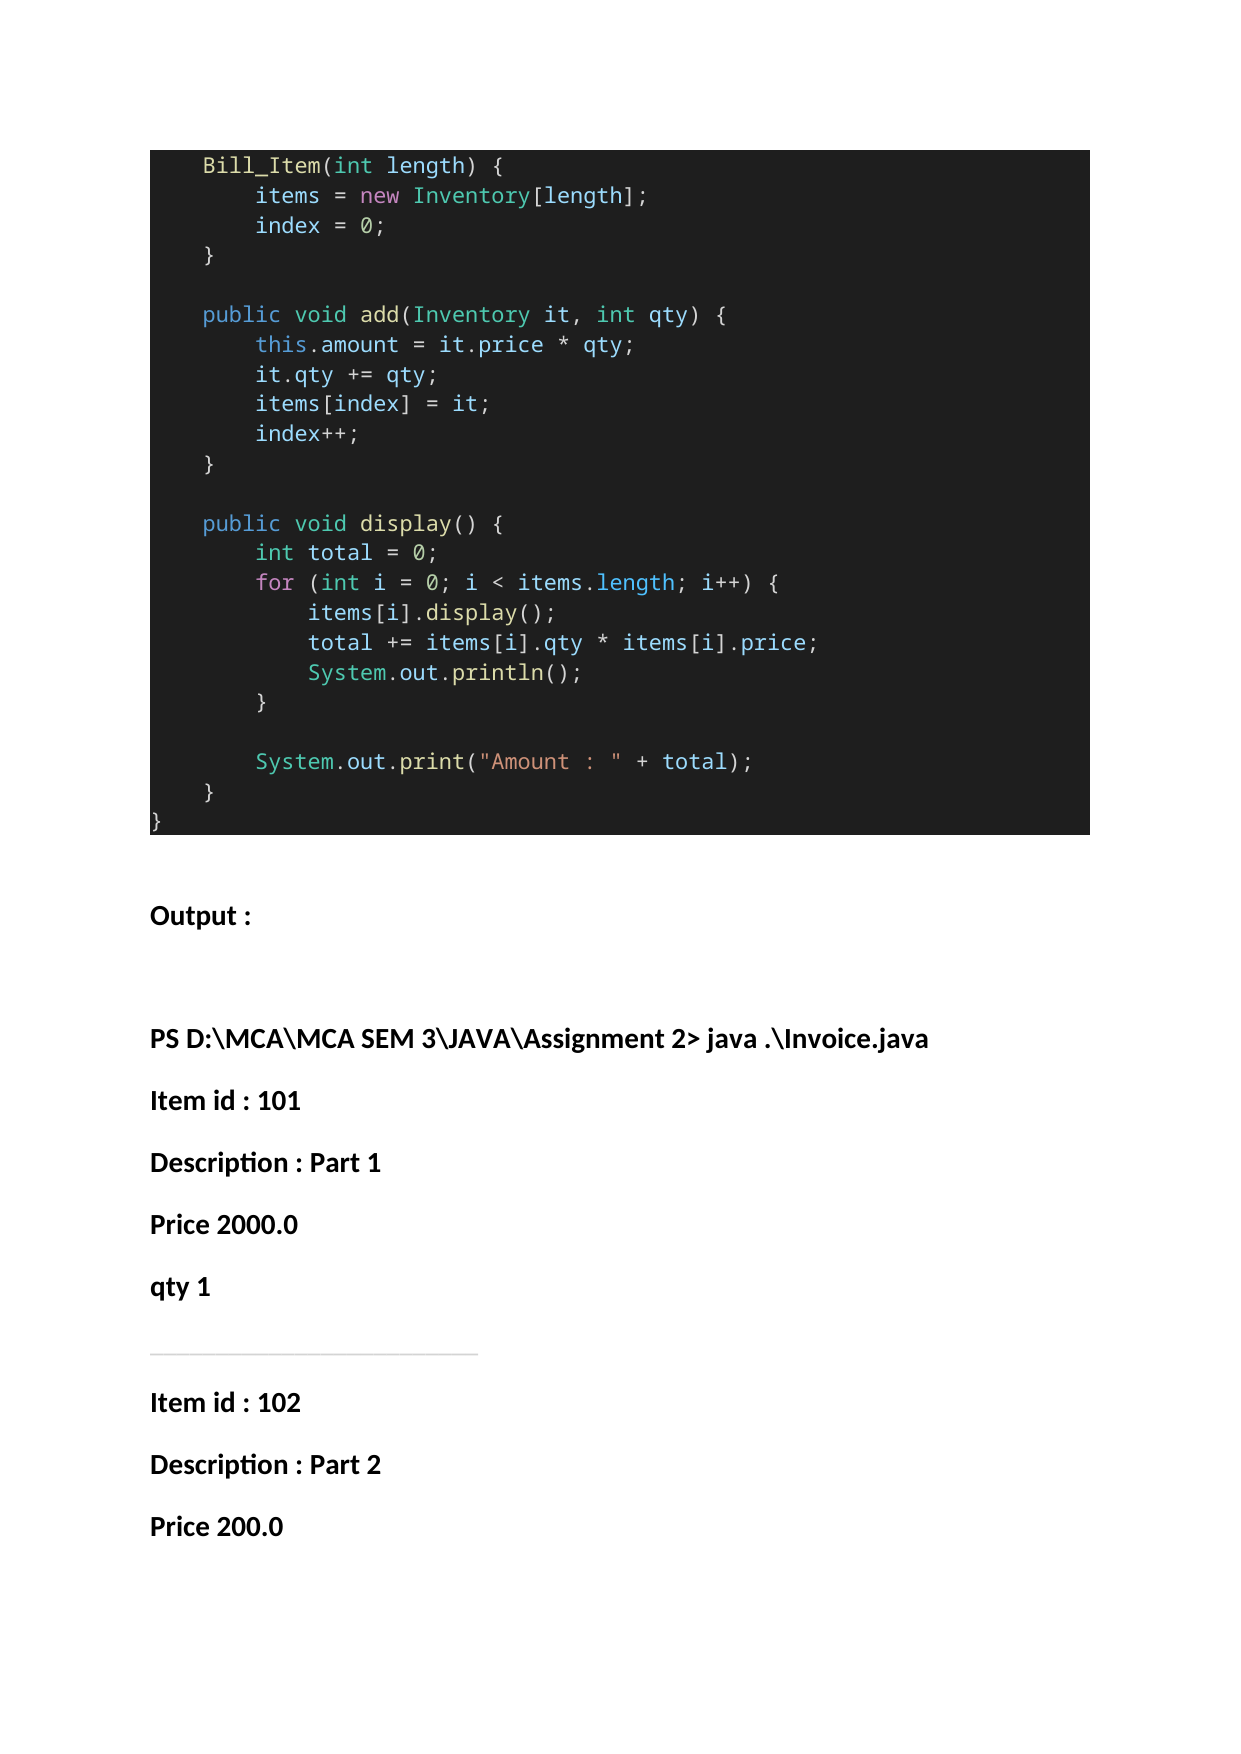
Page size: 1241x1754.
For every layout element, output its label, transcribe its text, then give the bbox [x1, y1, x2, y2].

text items = new Inventory[length]; [150, 180, 1090, 209]
text System.out.println(); [150, 656, 1090, 686]
text public void display() { [150, 507, 1090, 537]
text Description : Part 1 [150, 1144, 1090, 1180]
text Bill_Item(int length) { [150, 150, 1090, 180]
text Item id : 102 [150, 1384, 1090, 1420]
text index++; [150, 418, 1090, 448]
text this.amount = it.price * qty; [150, 329, 1090, 358]
text items[index] = it; [150, 388, 1090, 418]
text for (int i = 0; i < items.length; i++) { [150, 567, 1090, 597]
text int total = 0; [150, 537, 1090, 567]
text Price 200.0 [150, 1508, 1090, 1543]
text Price 2000.0 [150, 1206, 1090, 1241]
text Description : Part 2 [150, 1446, 1090, 1482]
text _________________________ [150, 1329, 1090, 1359]
text it.qty += qty; [150, 358, 1090, 388]
text items[i].display(); [150, 597, 1090, 627]
text Item id : 101 [150, 1082, 1090, 1118]
text PS D:\MCA\MCA SEM 3\JAVA\Assignment 2> java .\Invoice.java [150, 1021, 1090, 1056]
text public void add(Inventory it, int qty) { [150, 299, 1090, 329]
text Output : [150, 897, 1090, 933]
text System.out.print("Amount : " + total); [150, 746, 1090, 776]
text index = 0; [150, 209, 1090, 239]
text } [150, 448, 1090, 478]
text total += items[i].qty * items[i].price; [150, 627, 1090, 656]
text } [150, 805, 1090, 835]
text qty 1 [150, 1268, 1090, 1303]
text } [150, 776, 1090, 805]
text } [150, 686, 1090, 716]
text } [150, 239, 1090, 269]
